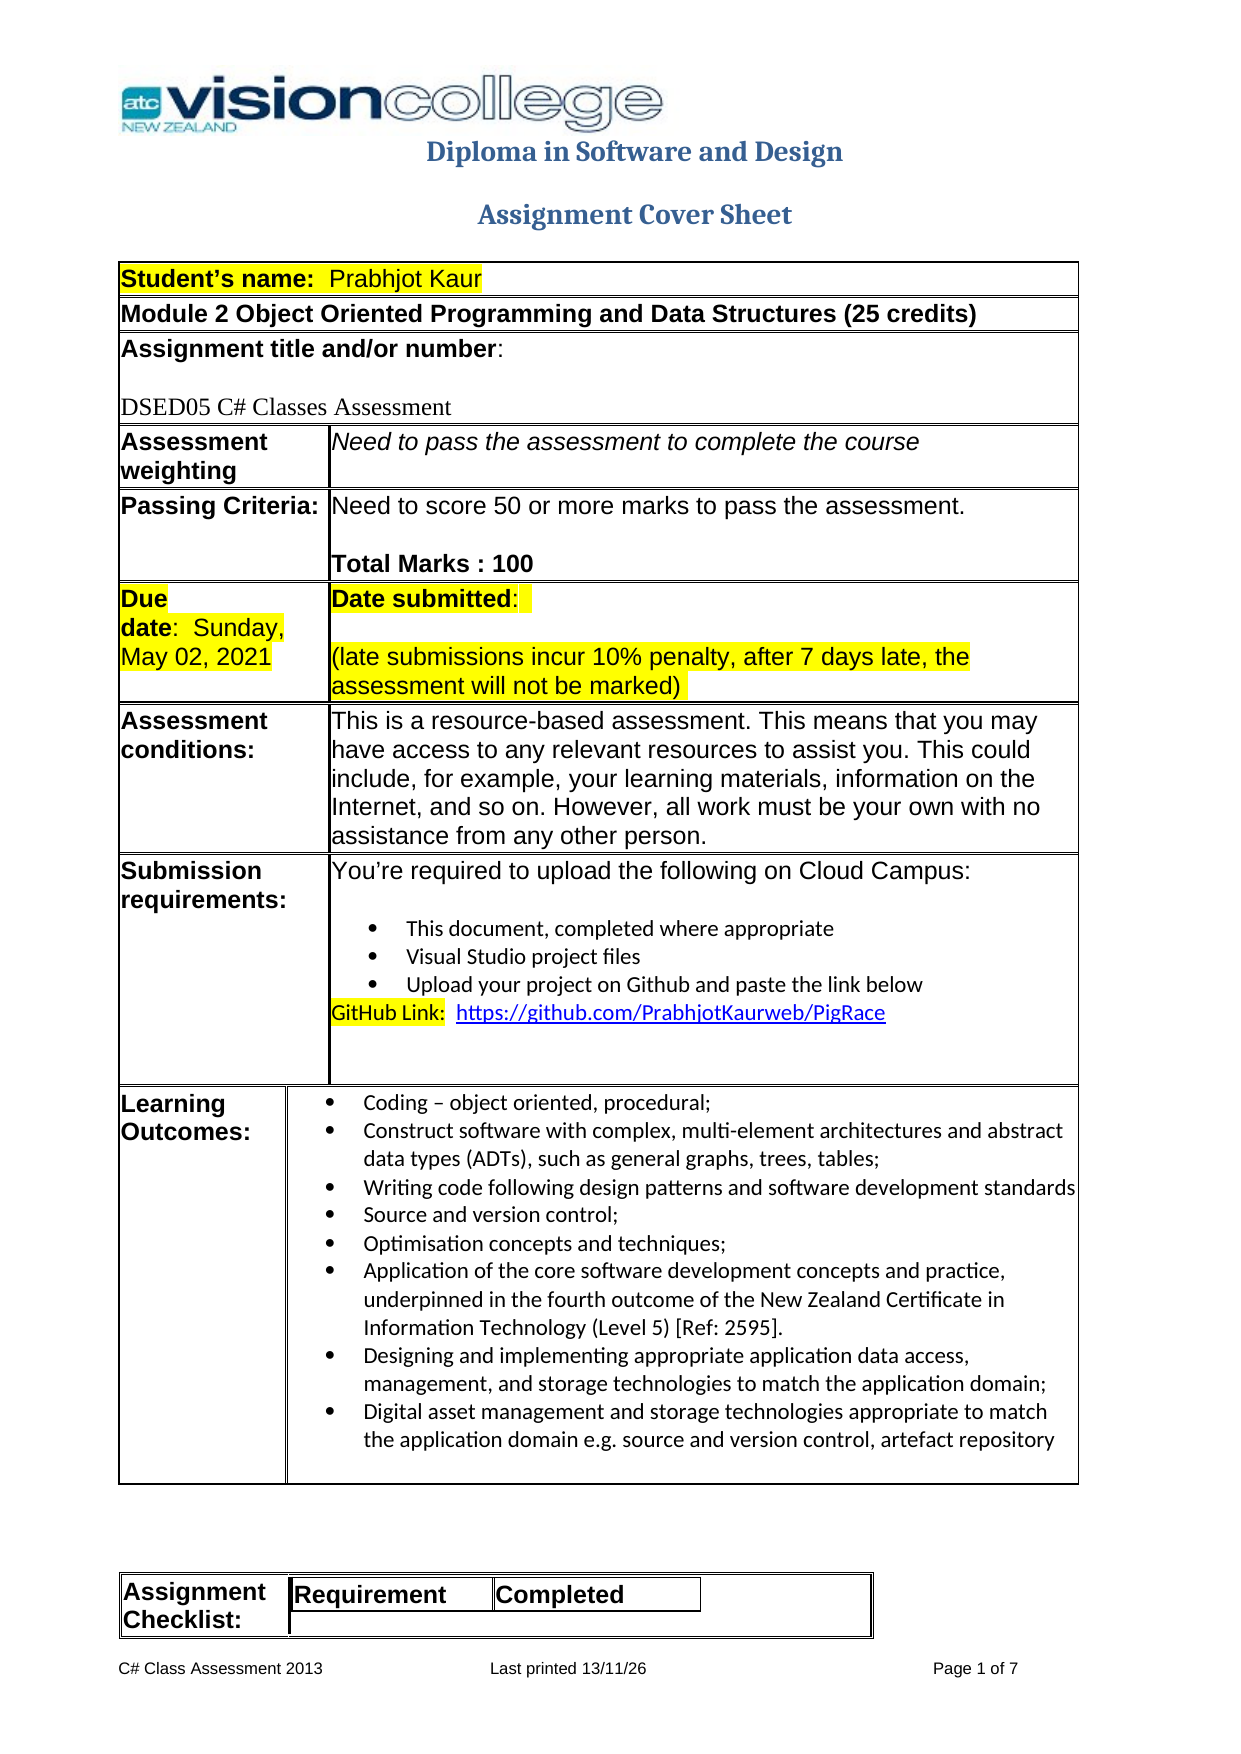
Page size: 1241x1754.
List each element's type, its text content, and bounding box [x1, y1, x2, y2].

table_cell Due date: Sunday, May 02, 2021 [120, 583, 328, 701]
table_cell Submission requirements: [120, 855, 328, 1084]
table_header [289, 1575, 870, 1636]
picture [118, 65, 684, 136]
table_cell This is a resource-based assessment. This means that you may have access to any relevant resources to assist you. This could include, for example, your learning materials, information on the Internet, and so on. However, all work must be your own with no assistance from any other person. [331, 705, 1078, 851]
table_cell Assessment conditions: [120, 705, 328, 851]
table_cell Coding – object oriented, procedural; Construct software with complex, multi-element architectures and abstract data types (ADTs), such as general graphs, trees, tables; Writing code following design patterns and software development standards Source and version control; Optimisation concepts and techniques; Application of the core software development concepts and practice, underpinned in the fourth outcome of the New Zealand Certificate in Information Technology (Level 5) [Ref: 2595]. Designing and implementing appropriate application data access, management, and storage technologies to match the application domain; Digital asset management and storage technologies appropriate to match the application domain e.g. source and version control, artefact repository [288, 1087, 1078, 1483]
table_cell Assessment weighting [120, 426, 328, 486]
table_cell Need to pass the assessment to complete the course [331, 426, 1078, 486]
table_cell Learning Outcomes: [120, 1087, 285, 1483]
table_header Student’s name: Prabhjot Kaur [120, 263, 1078, 294]
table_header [120, 1573, 289, 1636]
text Diploma in Software and Design [154, 136, 1122, 169]
table_cell Module 2 Object Oriented Programming and Data Structures (25 credits) [120, 298, 1078, 329]
table_cell Date submitted: (late submissions incur 10% penalty, after 7 days late, the assessment will not be marked) [331, 583, 1078, 701]
table_cell You’re required to upload the following on Cloud Campus: This document, completed where appropriate Visual Studio project files Upload your project on Github and paste the link below GitHub Link: https://github.com/PrabhjotKaurweb/PigRace [331, 855, 1078, 1084]
table_cell Assignment title and/or number: DSED05 C# Classes Assessment [120, 333, 1078, 423]
table_cell Passing Criteria: [120, 490, 328, 579]
table_cell Need to score 50 or more marks to pass the assessment. Total Marks : 100 [331, 490, 1078, 579]
text Assignment Cover Sheet [154, 198, 1122, 232]
